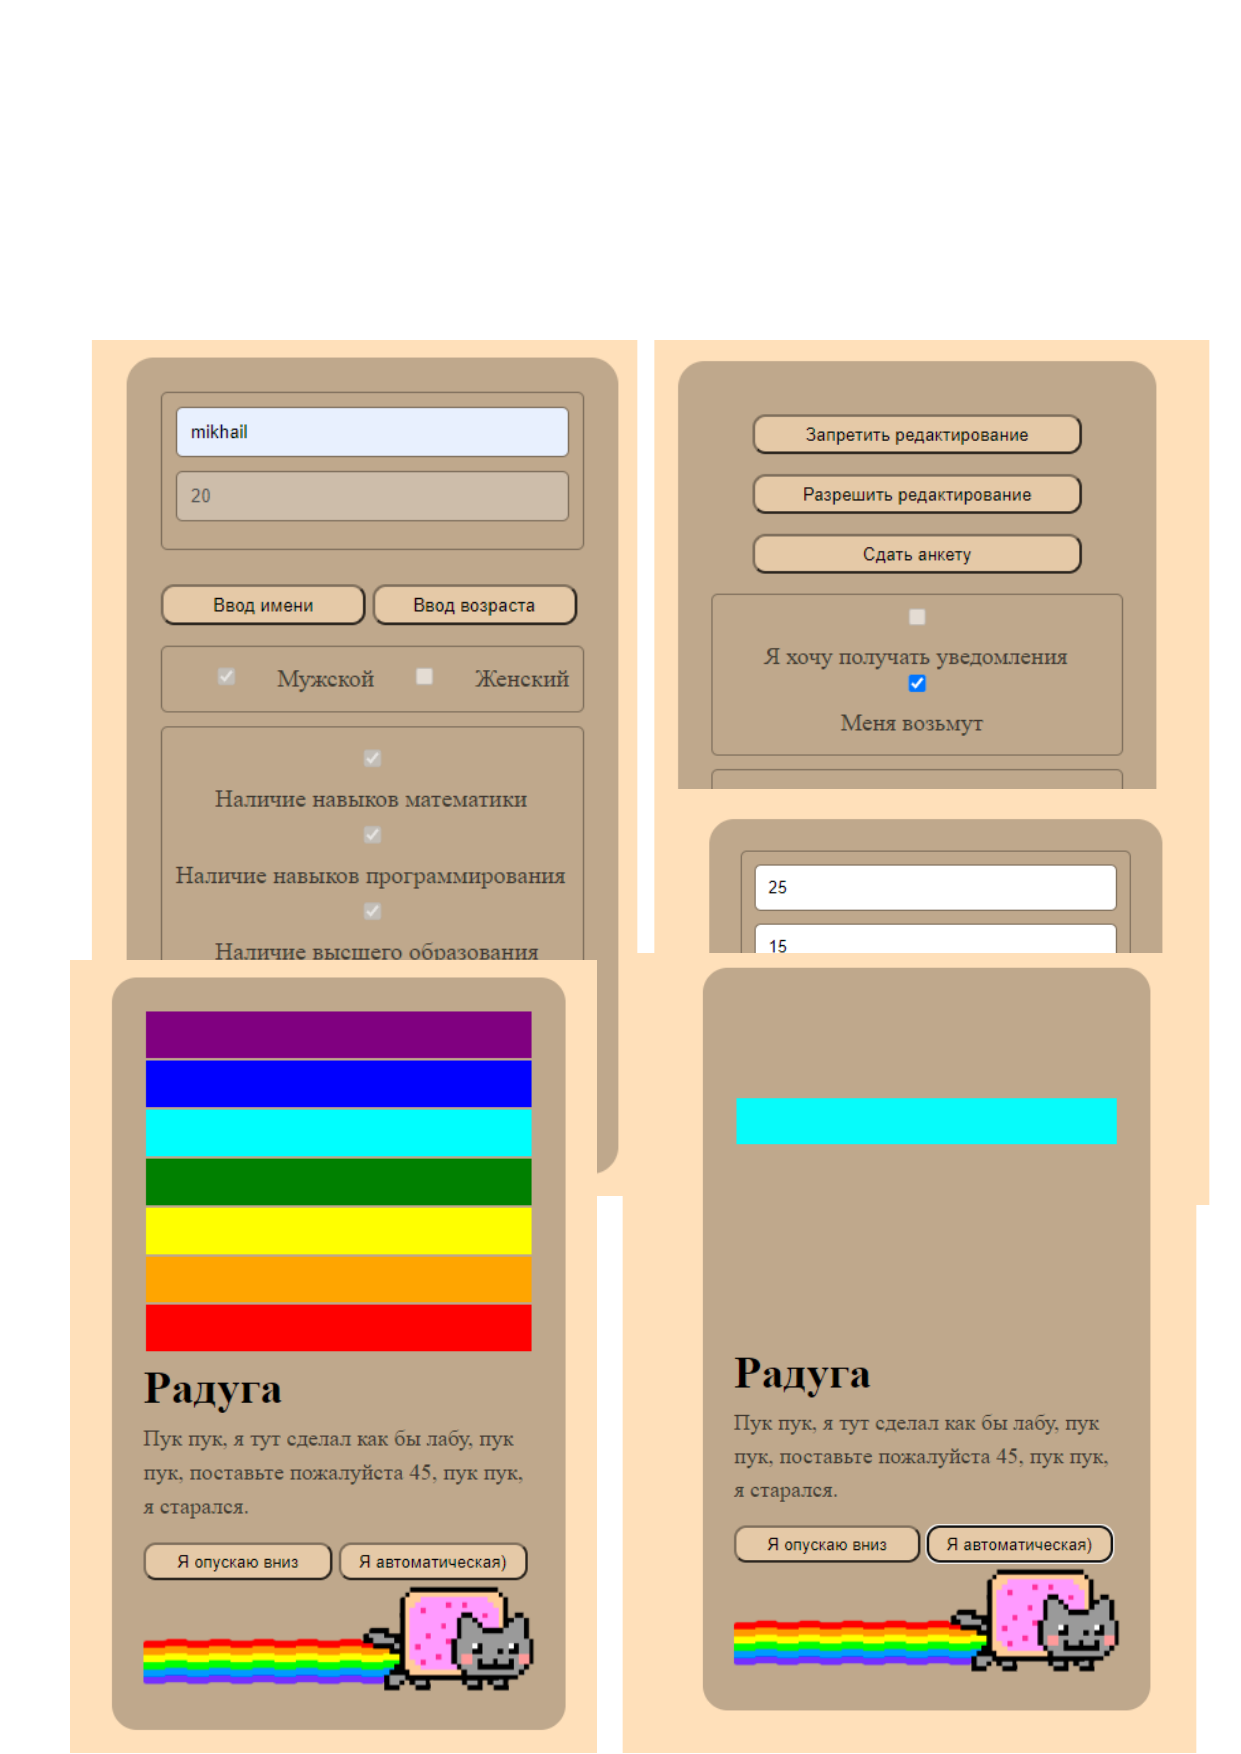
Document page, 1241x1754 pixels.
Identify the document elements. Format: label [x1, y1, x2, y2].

picture [68, 340, 1209, 1751]
